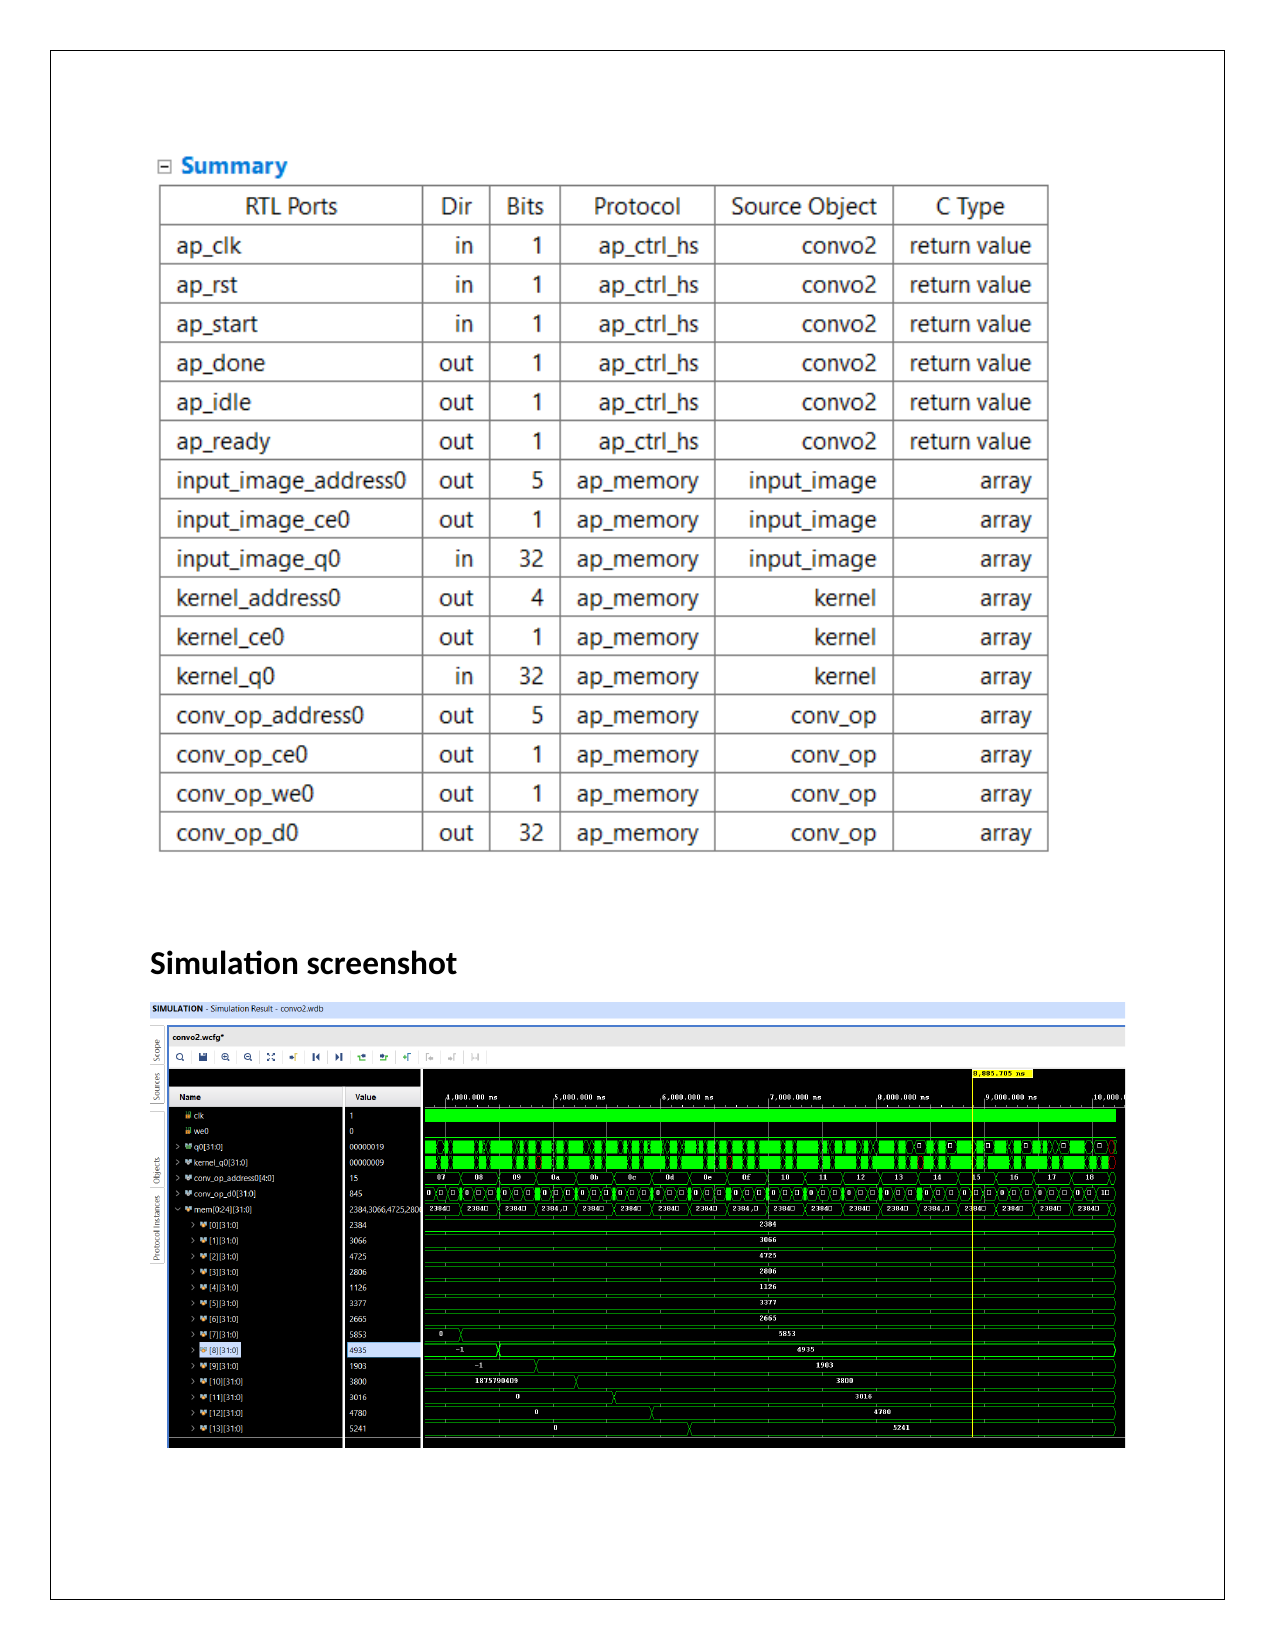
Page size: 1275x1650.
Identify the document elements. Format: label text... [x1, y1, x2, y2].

picture [150, 1002, 1125, 1448]
picture [150, 150, 1074, 863]
text Simulation screenshot [150, 942, 1125, 983]
